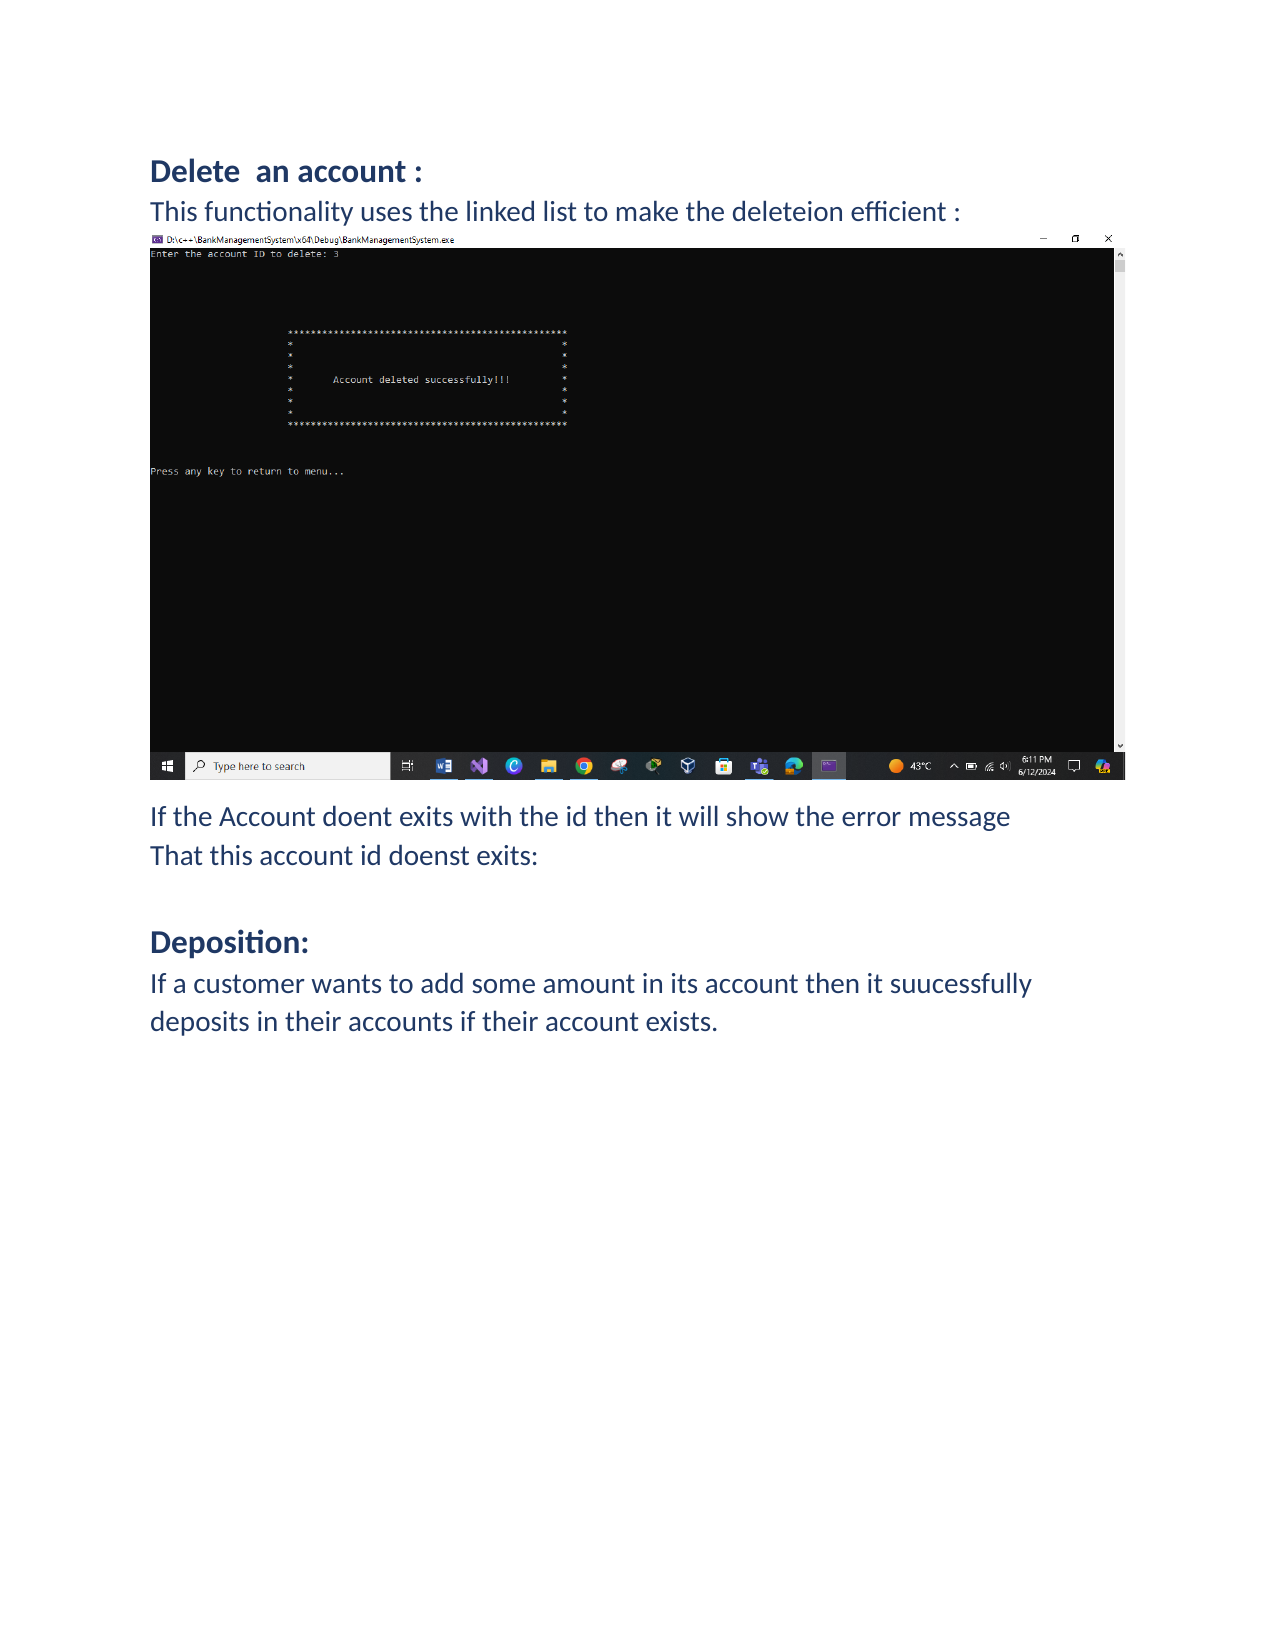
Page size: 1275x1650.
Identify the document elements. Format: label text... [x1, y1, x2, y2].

text Deposition: If a customer wants to add some amount in its account then it suucessfully deposits in their accounts if their account exists. If there is no any account against the enterd pin code then it will not allow the customer to proceed next: If id not exists [150, 921, 1125, 1039]
picture [150, 231, 1125, 780]
text If the Account doent exits with the id then it will show the error message That this account id doenst exits: [150, 798, 1125, 903]
text Delete an account : This functionality uses the linked list to make the deleteion efficient : [150, 150, 1125, 231]
